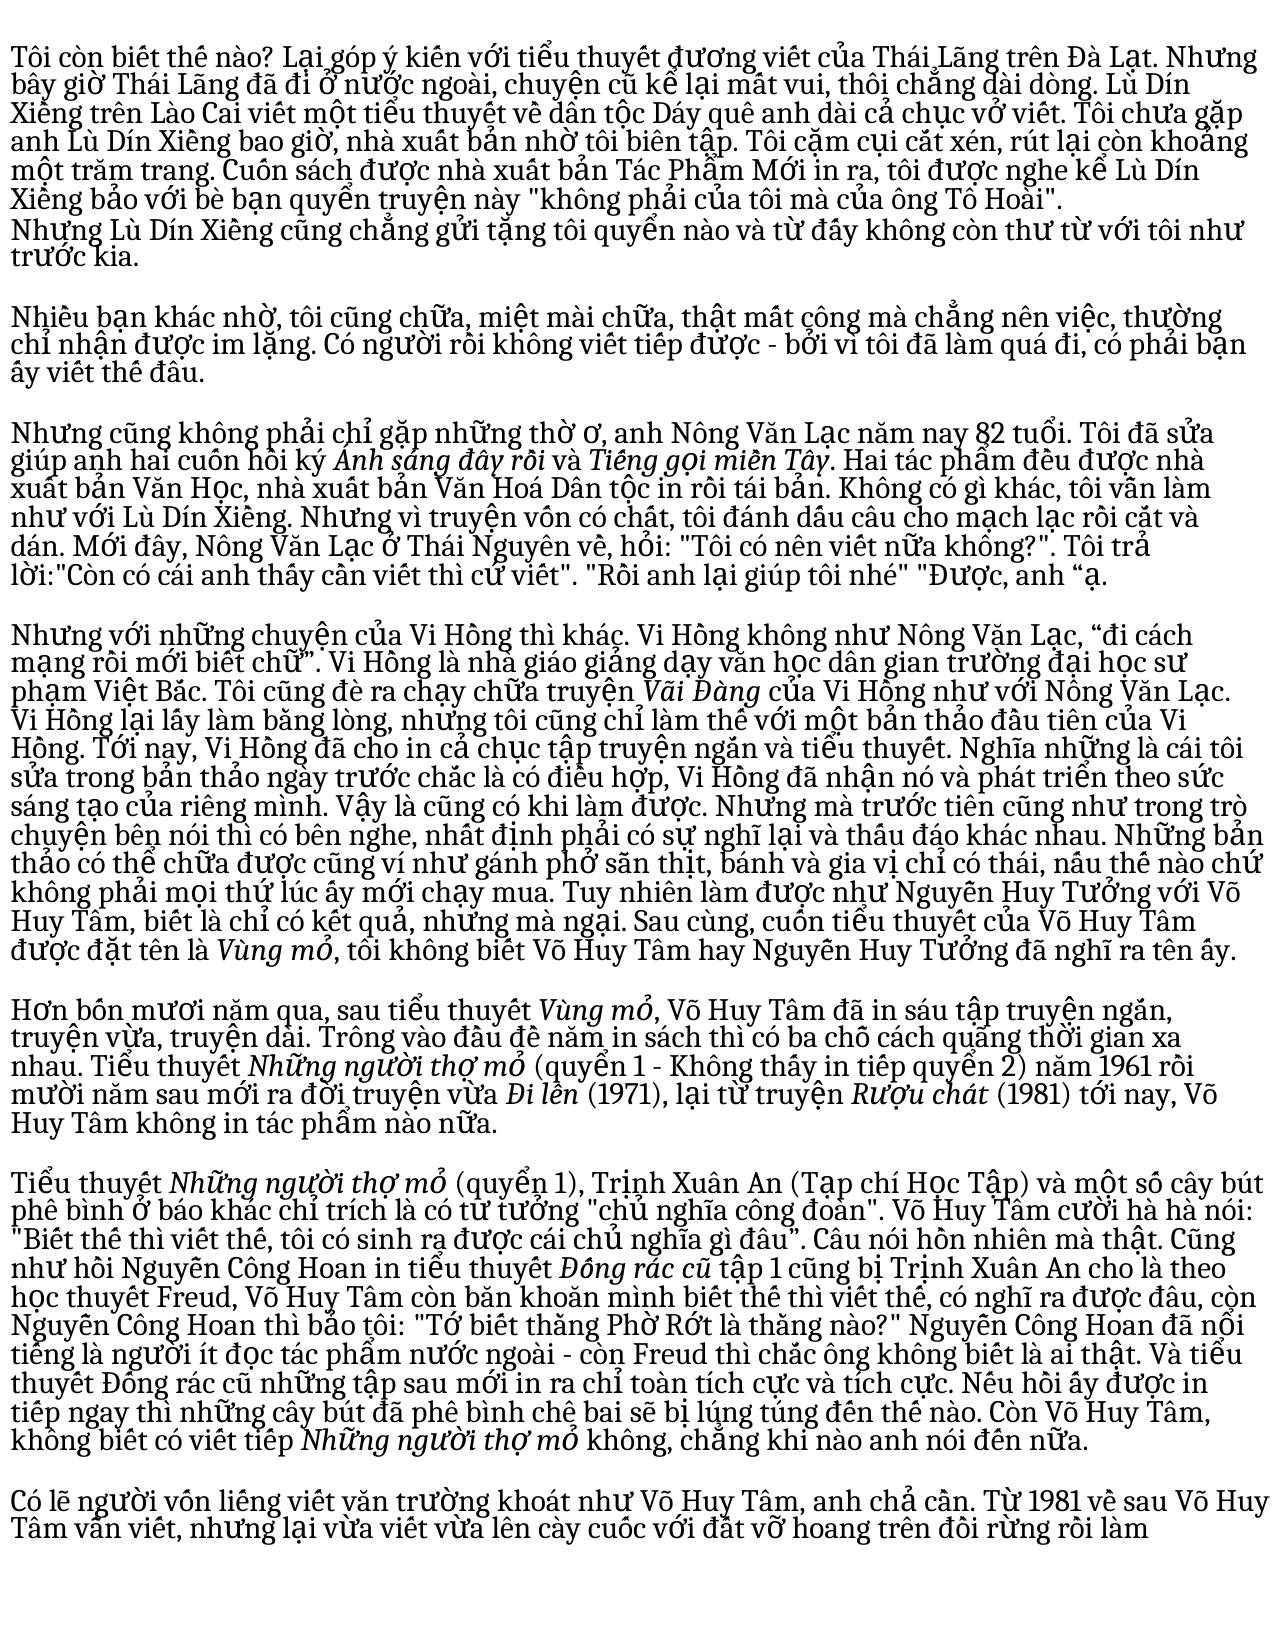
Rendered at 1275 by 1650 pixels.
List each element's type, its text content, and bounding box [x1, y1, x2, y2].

text Nhưng Lù Dín Xiềng cũng chẳng gửi tặng tôi quyển nào và từ đấy không còn thư từ với tôi như trước kia. [10, 217, 1261, 275]
text Tiểu thuyết Những người thợ mỏ (quyển 1), Trịnh Xuân An (Tạp chí Học Tập) và một số cây bút phê bình ở báo khác chỉ trích là có tư tưởng "chủ nghĩa công đoàn". Võ Huy Tâm cười hà hà nói: "Biết thế thì viết thế, tôi có sinh ra được cái chủ nghĩa gì đâu”. Câu nói hồn nhiên mà thật. Cũng như hồi Nguyễn Công Hoan in tiểu thuyết Đống rác cũ tập 1 cũng bị Trịnh Xuân An cho là theo học thuyết Freud, Võ Huy Tâm còn băn khoăn mình biết thế thì viết thế, có nghĩ ra được đâu, còn Nguyễn Công Hoan thì bảo tôi: "Tớ biết thằng Phờ Rớt là thằng nào?" Nguyễn Công Hoan đã nổi tiếng là người ít đọc tác phẩm nước ngoài - còn Freud thì chắc ông không biết là ai thật. Và tiểu thuyết Đống rác cũ những tập sau mới in ra chỉ toàn tích cực và tích cực. Nếu hồi ấy được in tiếp ngay thì những cây bút đã phê bình chê bai sẽ bị lúng túng đến thế nào. Còn Võ Huy Tâm, không biết có viết tiếp Những người thợ mỏ không, chẳng khi nào anh nói đến nữa. [10, 1171, 1264, 1458]
text Có lẽ người vốn liếng viết văn trường khoát như Võ Huy Tâm, anh chả cần. Từ 1981 về sau Võ Huy Tâm vẫn viết, nhưng lại vừa viết vừa lên cày cuốc với đất vỡ hoang trên đồi rừng rồi làm [10, 1488, 1275, 1546]
text Nhưng với những chuyện của Vi Hồng thì khác. Vi Hồng không như Nông Văn Lạc, “đi cách mạng rồi mới biết chữ”. Vi Hồng là nhà giáo giảng dạy văn học dân gian trường đại học sư phạm Việt Bắc. Tôi cũng đè ra chạy chữa truyện Vãi Đàng của Vi Hồng như với Nông Văn Lạc. Vi Hồng lại lấy làm bằng lòng, nhưng tôi cũng chỉ làm thế với một bản thảo đầu tiên của Vi Hồng. Tới nay, Vi Hồng đã cho in cả chục tập truyện ngắn và tiểu thuyết. Nghĩa những là cái tôi sửa trong bản thảo ngày trước chắc là có điều hợp, Vi Hồng đã nhận nó và phát triển theo sức sáng tạo của riêng mình. Vậy là cũng có khi làm được. Nhưng mà trước tiên cũng như trong trò chuyện bên nói thì có bên nghe, nhất định phải có sự nghĩ lại và thấu đáo khác nhau. Những bản thảo có thể chữa được cũng ví như gánh phở sẵn thịt, bánh và gia vị chỉ có thái, nấu thế nào chứ không phải mọi thứ lúc ấy mới chạy mua. Tuy nhiên làm được như Nguyễn Huy Tưởng với Võ Huy Tâm, biết là chỉ có kết quả, nhưng mà ngại. Sau cùng, cuốn tiểu thuyết của Võ Huy Tâm được đặt tên là Vùng mỏ, tôi không biết Võ Huy Tâm hay Nguyễn Huy Tưởng đã nghĩ ra tên ấy. [10, 623, 1265, 968]
text Nhiều bạn khác nhờ, tôi cũng chữa, miệt mài chữa, thật mất công mà chẳng nên việc, thường chỉ nhận được im lặng. Có người rồi không viết tiếp được - bởi vì tôi đã làm quá đi, có phải bạn ấy viết thế đâu. [10, 304, 1264, 391]
text Tôi còn biết thế nào? Lại góp ý kiến với tiểu thuyết đương viết của Thái Lãng trên Đà Lạt. Nhưng bây giờ Thái Lãng đã đi ở nước ngoài, chuyện cũ kể lại mất vui, thôi chẳng dài dòng. Lù Dín Xiềng trên Lào Cai viết một tiểu thuyết về dân tộc Dáy quê anh dài cả chục vở viết. Tôi chưa gặp anh Lù Dín Xiềng bao giờ, nhà xuất bản nhờ tôi biên tập. Tôi cặm cụi cắt xén, rút lại còn khoảng một trăm trang. Cuốn sách được nhà xuất bản Tác Phẩm Mới in ra, tôi được nghe kể Lù Dín Xiềng bảo với bè bạn quyển truyện này "không phải của tôi mà của ông Tô Hoài". [10, 45, 1259, 217]
text Nhưng cũng không phải chỉ gặp những thờ ơ, anh Nông Văn Lạc năm nay 82 tuổi. Tôi đã sửa giúp anh hai cuốn hồi ký Ánh sáng đây rồi và Tiếng gọi miền Tây. Hai tác phẩm đều được nhà xuất bản Văn Học, nhà xuất bản Văn Hoá Dân tộc in rồi tái bản. Không có gì khác, tôi vẫn làm như với Lù Dín Xiềng. Nhưng vì truyện vốn có chất, tôi đánh dấu câu cho mạch lạc rồi cắt và dán. Mới đây, Nông Văn Lạc ở Thái Nguyên về, hỏi: "Tôi có nên viết nữa không?". Tôi trả lời:"Còn có cái anh thấy cần viết thì cứ viết". "Rồi anh lại giúp tôi nhé" "Được, anh “ạ. [10, 420, 1259, 593]
text Hơn bốn mươi năm qua, sau tiểu thuyết Vùng mỏ, Võ Huy Tâm đã in sáu tập truyện ngắn, truyện vừa, truyện dài. Trông vào đầu đề năm in sách thì có ba chỗ cách quãng thời gian xa nhau. Tiểu thuyết Những người thợ mỏ (quyển 1 - Không thấy in tiếp quyển 2) năm 1961 rồi mười năm sau mới ra đời truyện vừa Đi lên (1971), lại từ truyện Rượu chát (1981) tới nay, Võ Huy Tâm không in tác phẩm nào nữa. [10, 997, 1257, 1141]
